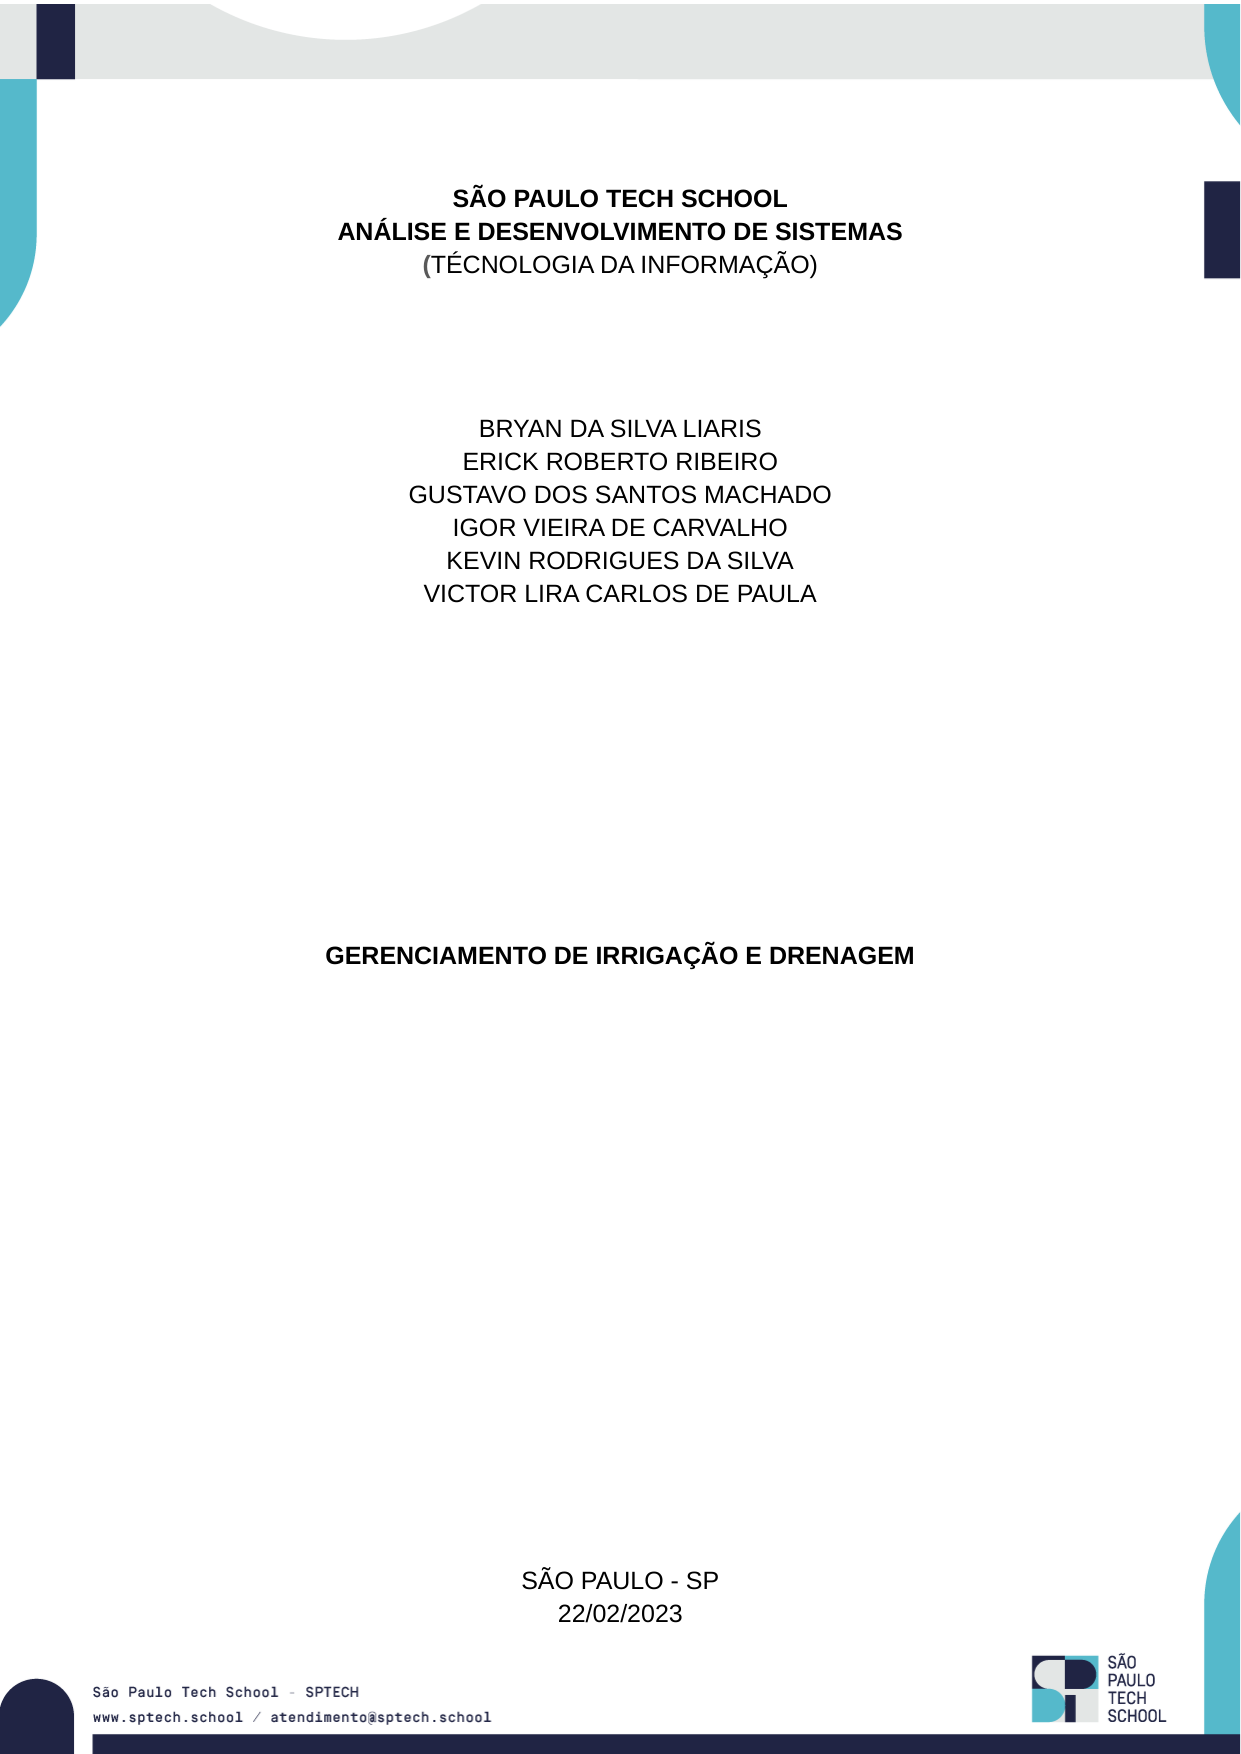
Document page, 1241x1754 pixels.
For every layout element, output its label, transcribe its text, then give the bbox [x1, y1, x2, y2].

text ERICK ROBERTO RIBEIRO [100, 447, 1140, 476]
text SÃO PAULO TECH SCHOOL [100, 184, 1140, 213]
text IGOR VIEIRA DE CARVALHO [100, 513, 1140, 542]
text (TÉCNOLOGIA DA INFORMAÇÃO) [100, 250, 1140, 278]
text KEVIN RODRIGUES DA SILVA [100, 546, 1140, 575]
text BRYAN DA SILVA LIARIS [100, 414, 1140, 443]
text 22/02/2023 [100, 1599, 1140, 1628]
text GUSTAVO DOS SANTOS MACHADO [100, 480, 1140, 509]
text GERENCIAMENTO DE IRRIGAÇÃO E DRENAGEM [100, 941, 1140, 970]
text VICTOR LIRA CARLOS DE PAULA [100, 579, 1140, 608]
picture [0, 4, 1241, 1754]
text ANÁLISE E DESENVOLVIMENTO DE SISTEMAS [100, 217, 1140, 246]
text SÃO PAULO - SP [100, 1566, 1140, 1595]
